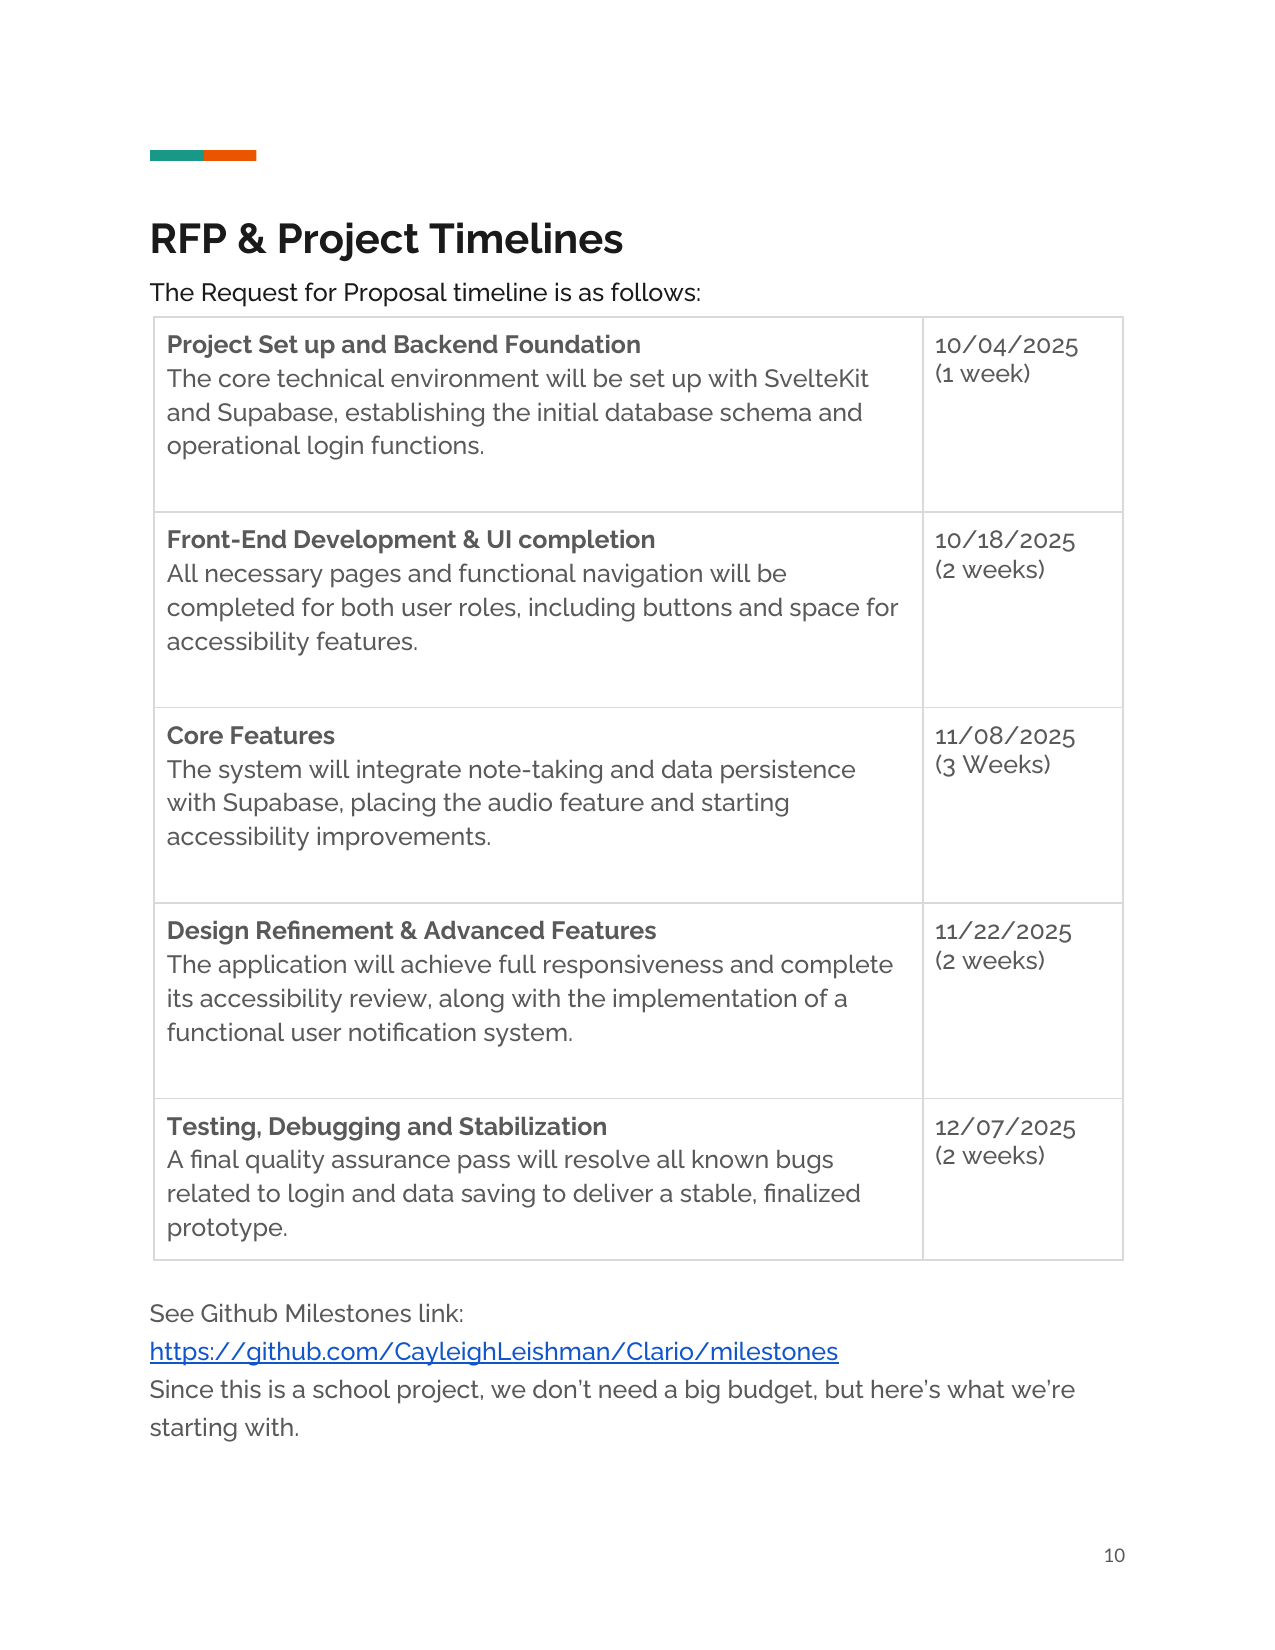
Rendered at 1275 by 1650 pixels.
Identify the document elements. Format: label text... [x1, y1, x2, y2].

table_cell Testing, Debugging and Stabilization A final quality assurance pass will resolve all known bugs related to login and data saving to deliver a stable, finalized prototype. [155, 1099, 922, 1259]
subtitle The Request for Proposal timeline is as follows: [149, 278, 1125, 307]
table_cell 10/18/2025 (2 weeks) [924, 513, 1122, 707]
table_cell Design Refinement & Advanced Features The application will achieve full responsiveness and complete its accessibility review, along with the implementation of a functional user notification system. [155, 904, 922, 1097]
picture [150, 150, 257, 161]
table_cell Core Features The system will integrate note-taking and data persistence with Supabase, placing the audio feature and starting accessibility improvements. [155, 708, 922, 902]
text See Github Milestones link: https://github.com/CayleighLeishman/Clario/milestones Since this is a school project, we don’t need a big budget, but here’s what we’re starting with. [149, 1299, 1125, 1443]
table_cell 12/07/2025 (2 weeks) [924, 1099, 1122, 1259]
subtitle RFP & Project Timelines [149, 214, 1125, 263]
table_cell 11/08/2025 (3 Weeks) [924, 708, 1122, 902]
table_cell 11/22/2025 (2 weeks) [924, 904, 1122, 1097]
table_cell Front-End Development & UI completion All necessary pages and functional navigation will be completed for both user roles, including buttons and space for accessibility features. [155, 513, 922, 707]
table_header Project Set up and Backend Foundation The core technical environment will be set up with SvelteKit and Supabase, establishing the initial database schema and operational login functions. [155, 318, 922, 511]
table_header 10/04/2025 (1 week) [924, 318, 1122, 511]
